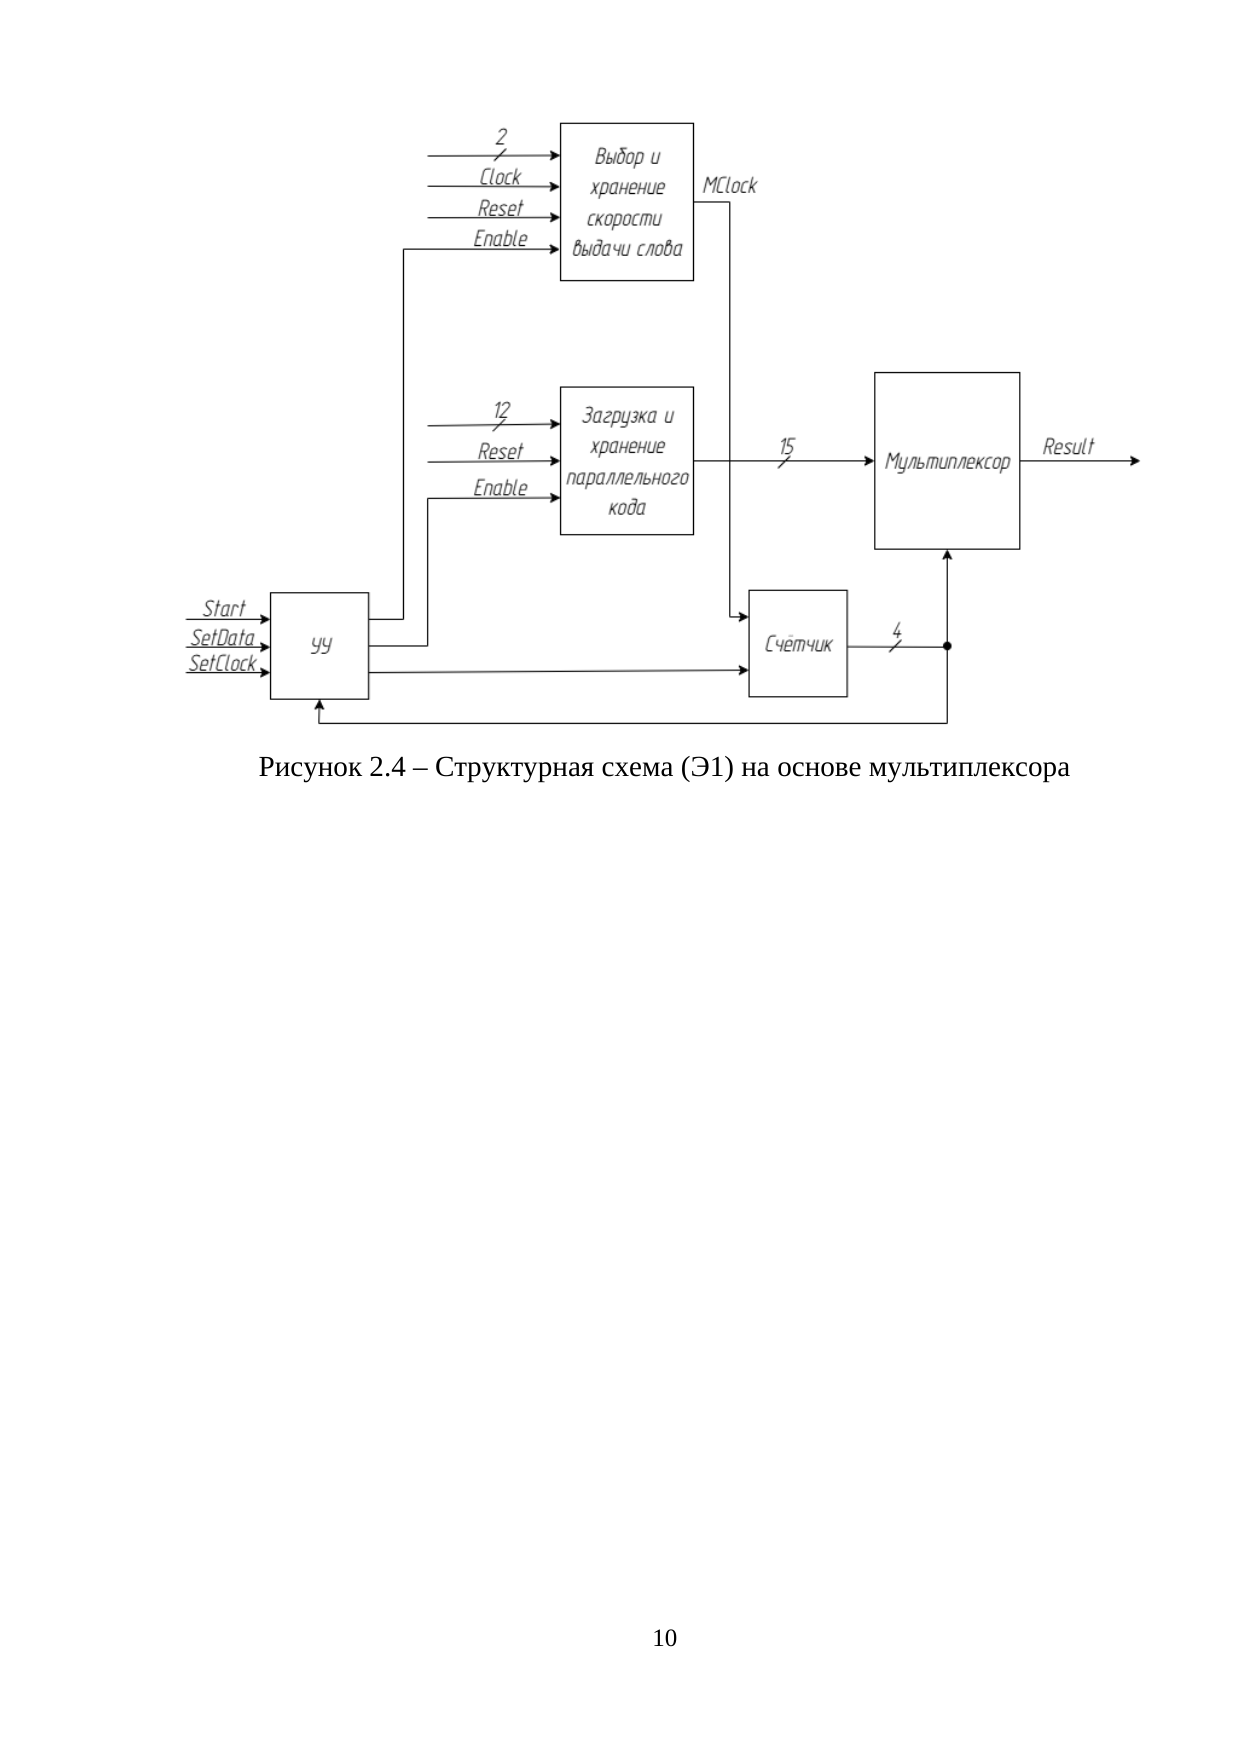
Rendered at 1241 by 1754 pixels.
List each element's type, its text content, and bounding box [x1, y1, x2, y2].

text Рисунок 2.4 – Структурная схема (Э1) на основе мультиплексора [177, 749, 1152, 782]
picture [177, 118, 1151, 735]
